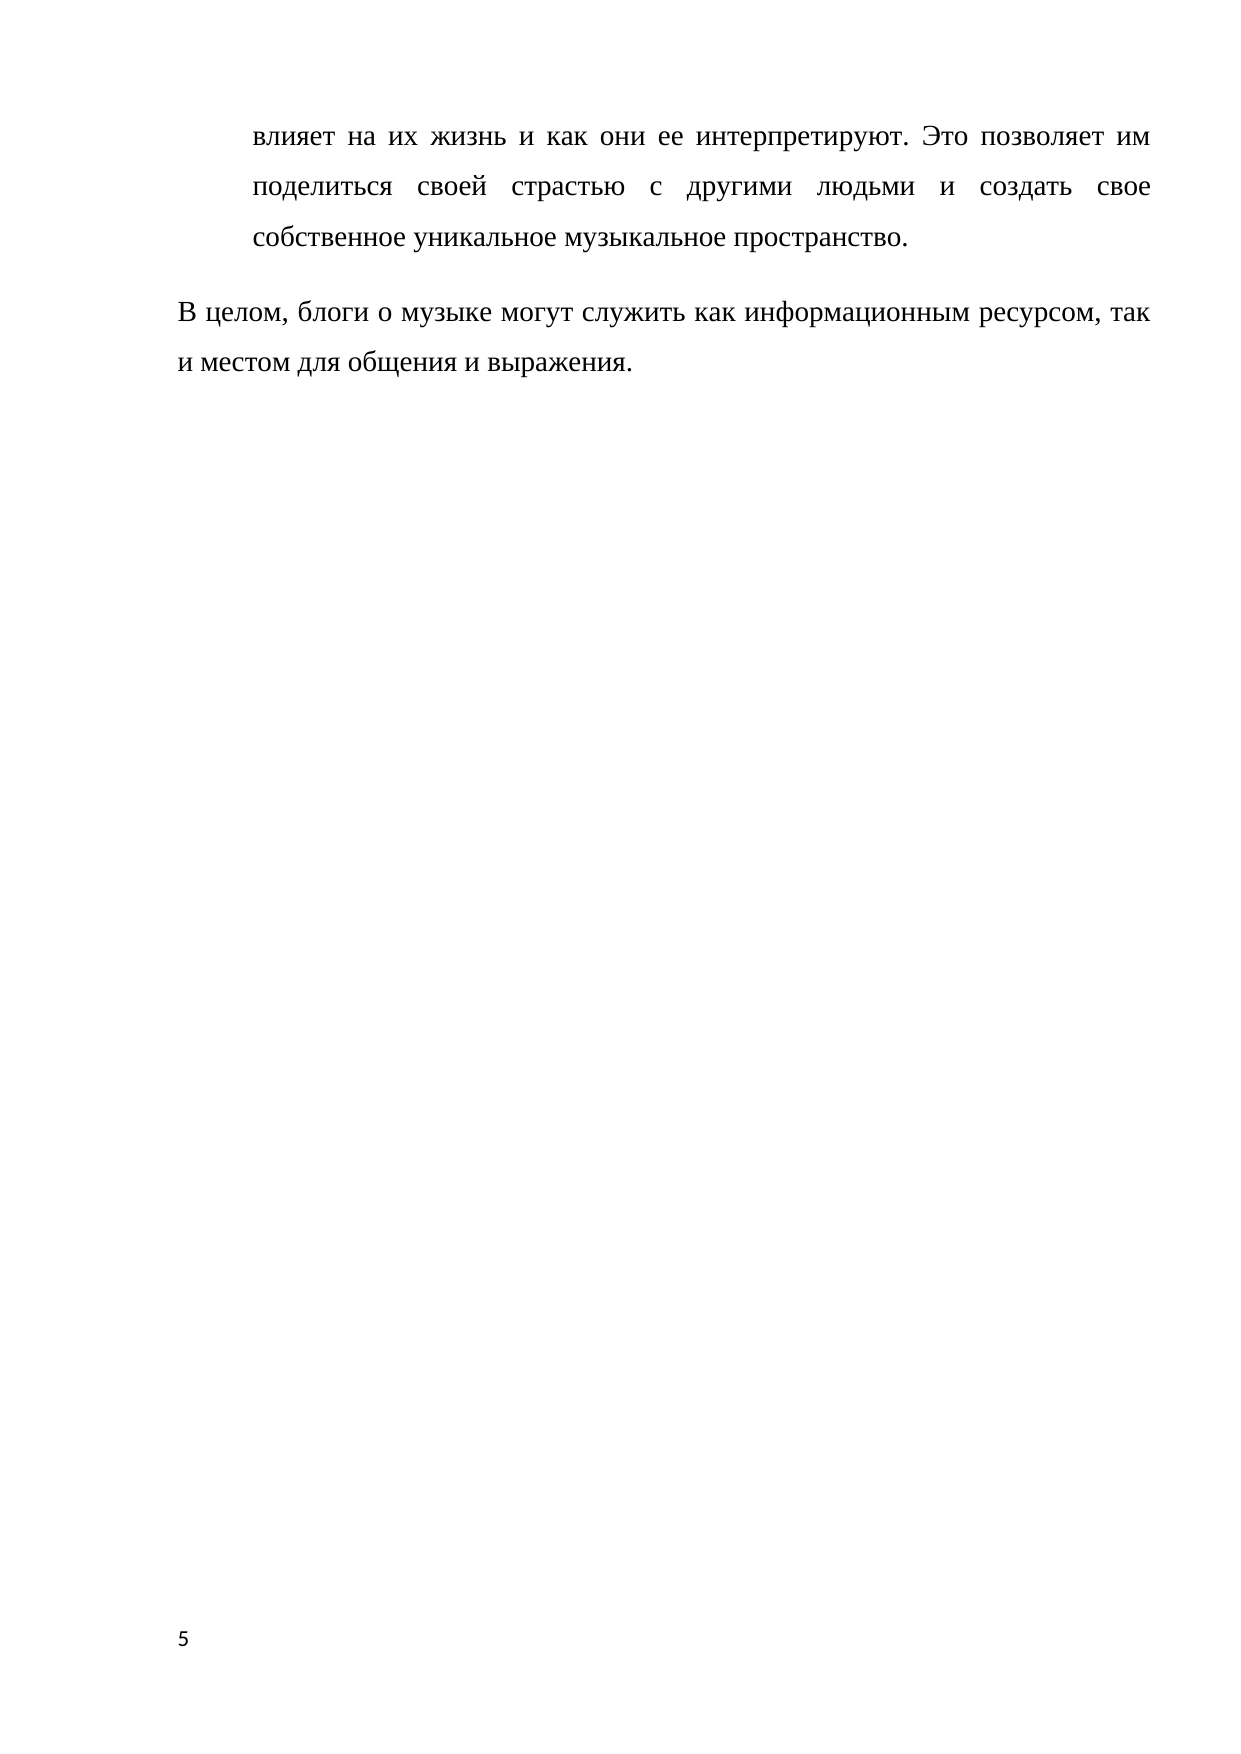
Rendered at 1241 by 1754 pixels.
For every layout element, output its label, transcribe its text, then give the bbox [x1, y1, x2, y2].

text В целом, блоги о музыке могут служить как информационным ресурсом, так и местом для общения и выражения. [177, 294, 1152, 378]
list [215, 118, 1152, 252]
